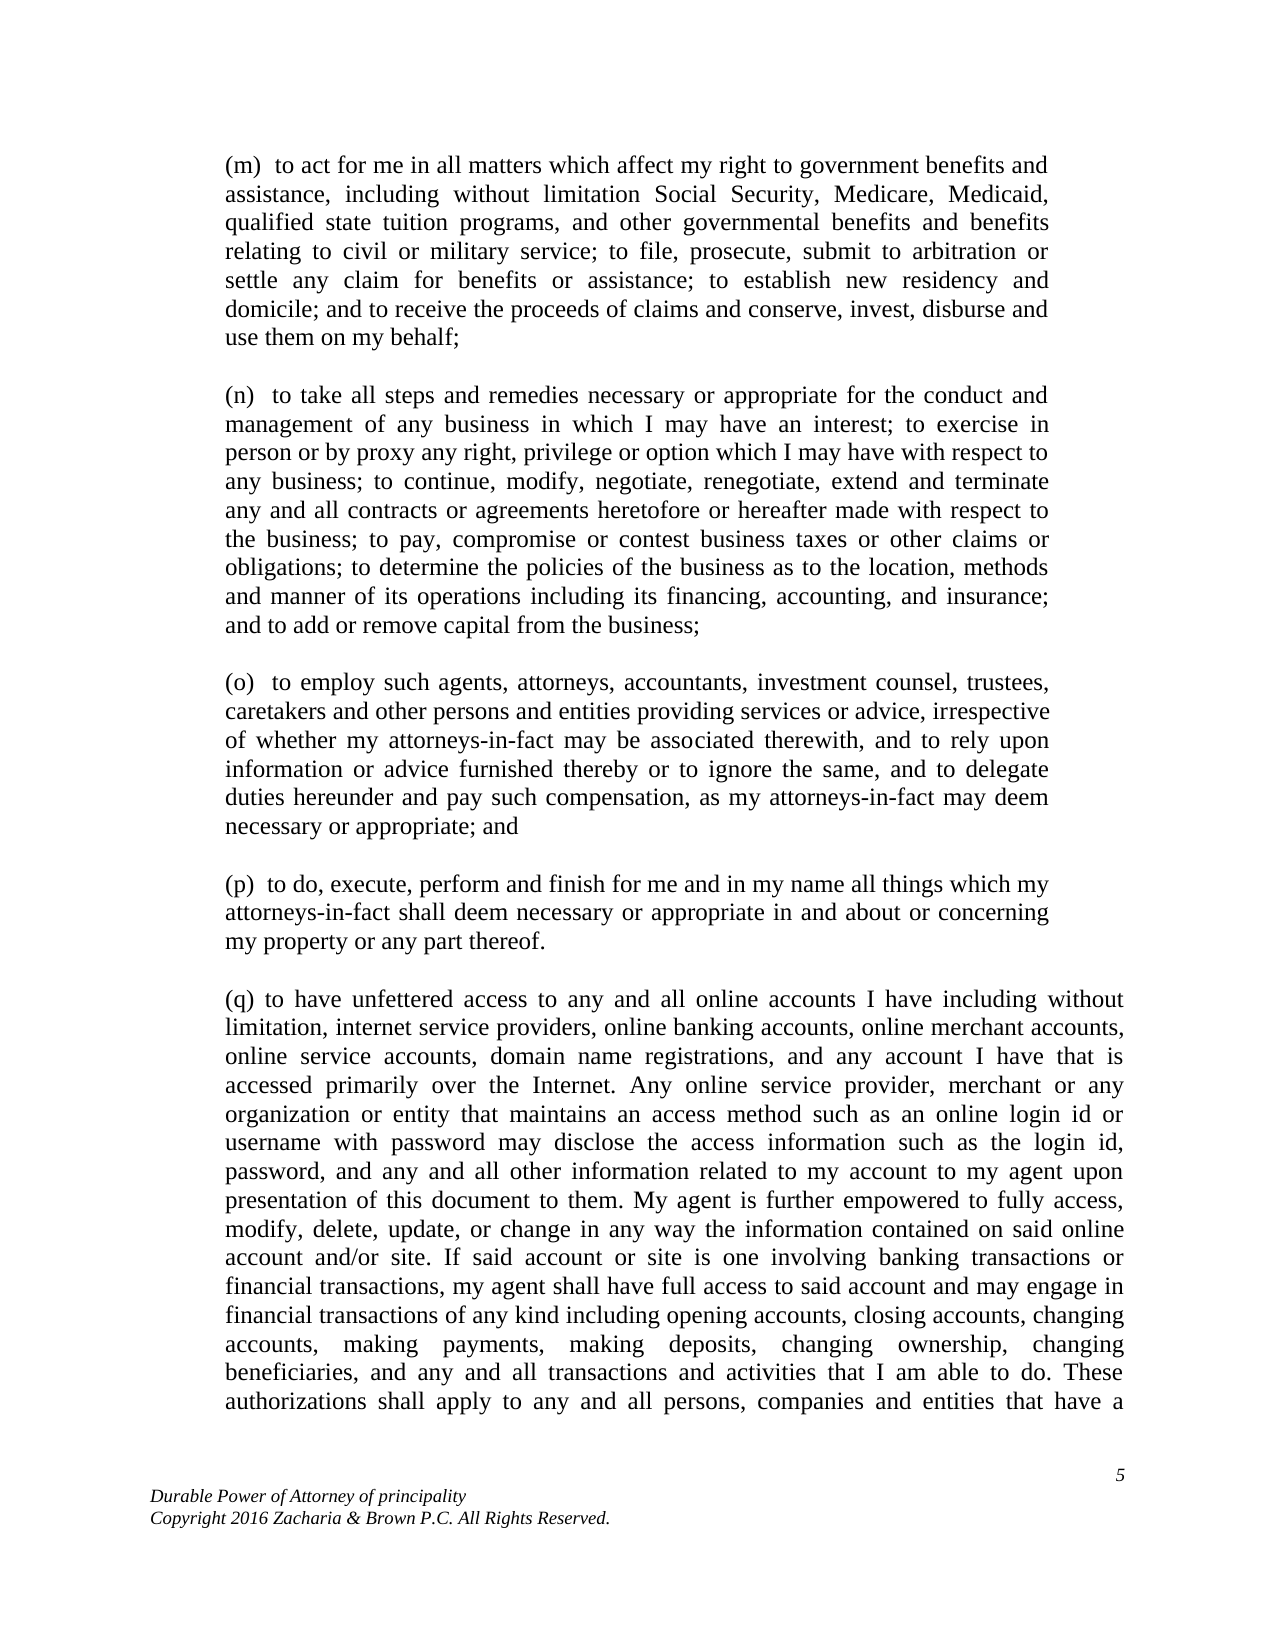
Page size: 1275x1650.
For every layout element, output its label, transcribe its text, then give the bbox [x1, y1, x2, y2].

text (n) to take all steps and remedies necessary or appropriate for the conduct and management of any business in which I may have an interest; to exercise in person or by proxy any right, privilege or option which I may have with respect to any business; to continue, modify, negotiate, renegotiate, extend and terminate any and all contracts or agreements heretofore or hereafter made with respect to the business; to pay, compromise or contest business taxes or other claims or obligations; to determine the policies of the business as to the location, methods and manner of its operations including its financing, accounting, and insurance; and to add or remove capital from the business; [225, 380, 1050, 639]
text (m) to act for me in all matters which affect my right to government benefits and assistance, including without limitation Social Security, Medicare, Medicaid, qualified state tuition programs, and other governmental benefits and benefits relating to civil or military service; to file, prosecute, submit to arbitration or settle any claim for benefits or assistance; to establish new residency and domicile; and to receive the proceeds of claims and conserve, invest, disburse and use them on my behalf; [225, 150, 1050, 351]
text (o) to employ such agents, attorneys, accountants, investment counsel, trustees, caretakers and other persons and entities providing services or advice, irrespective of whether my attorneys-in-fact may be associated therewith, and to rely upon information or advice furnished thereby or to ignore the same, and to delegate duties hereunder and pay such compensation, as my attorneys-in-fact may deem necessary or appropriate; and [225, 667, 1050, 840]
text (p) to do, execute, perform and finish for me and in my name all things which my attorneys-in-fact shall deem necessary or appropriate in and about or concerning my property or any part thereof. [225, 869, 1050, 955]
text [225, 984, 1125, 1415]
